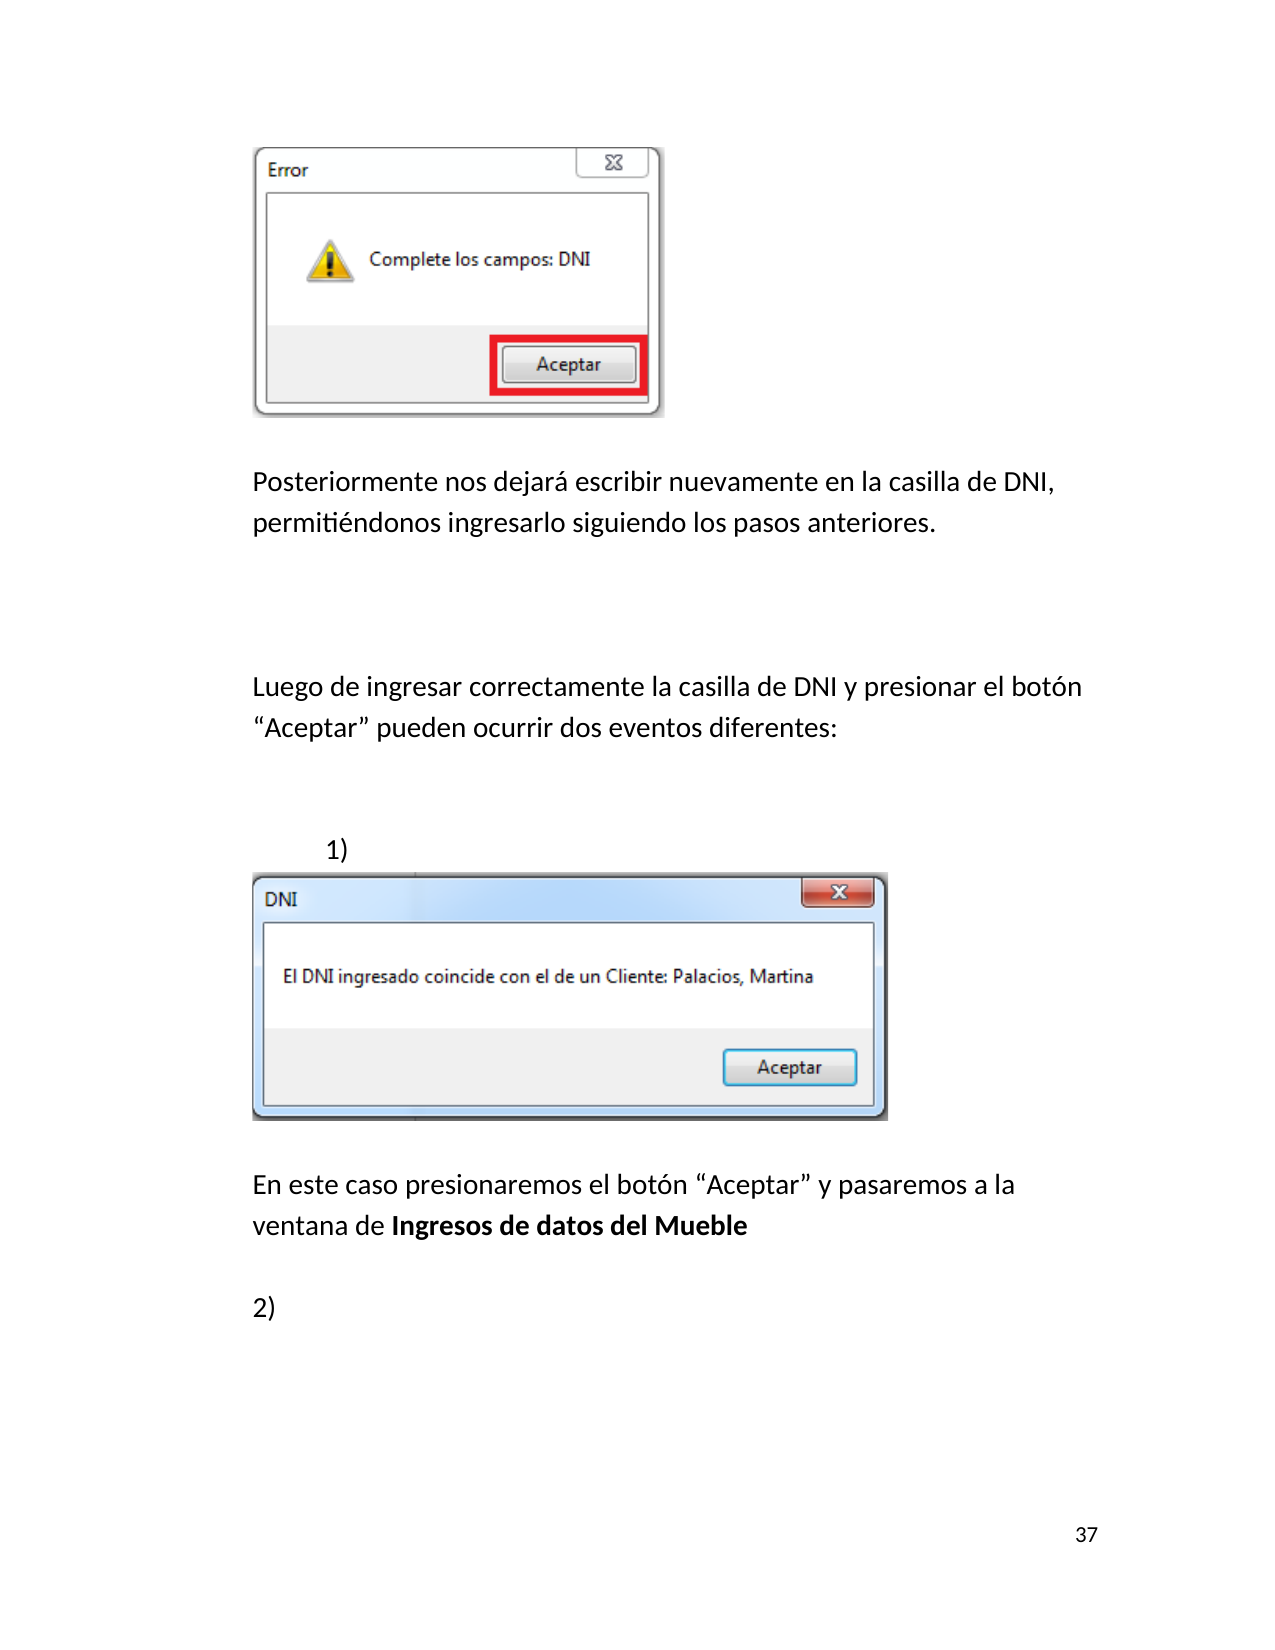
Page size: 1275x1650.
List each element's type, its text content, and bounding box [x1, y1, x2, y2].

list Posteriormente nos dejará escribir nuevamente en la casilla de DNI, permitiéndonos ingresarlo siguiendo los pasos anteriores. [252, 463, 1098, 539]
list Luego de ingresar correctamente la casilla de DNI y presionar el botón “Aceptar” pueden ocurrir dos eventos diferentes: [252, 668, 1098, 744]
list 2) [252, 1289, 1098, 1324]
picture [252, 872, 889, 1121]
list En este caso presionaremos el botón “Aceptar” y pasaremos a la ventana de Ingresos de datos del Mueble [252, 1166, 1098, 1242]
list 1) [252, 831, 1098, 867]
picture [252, 147, 665, 418]
